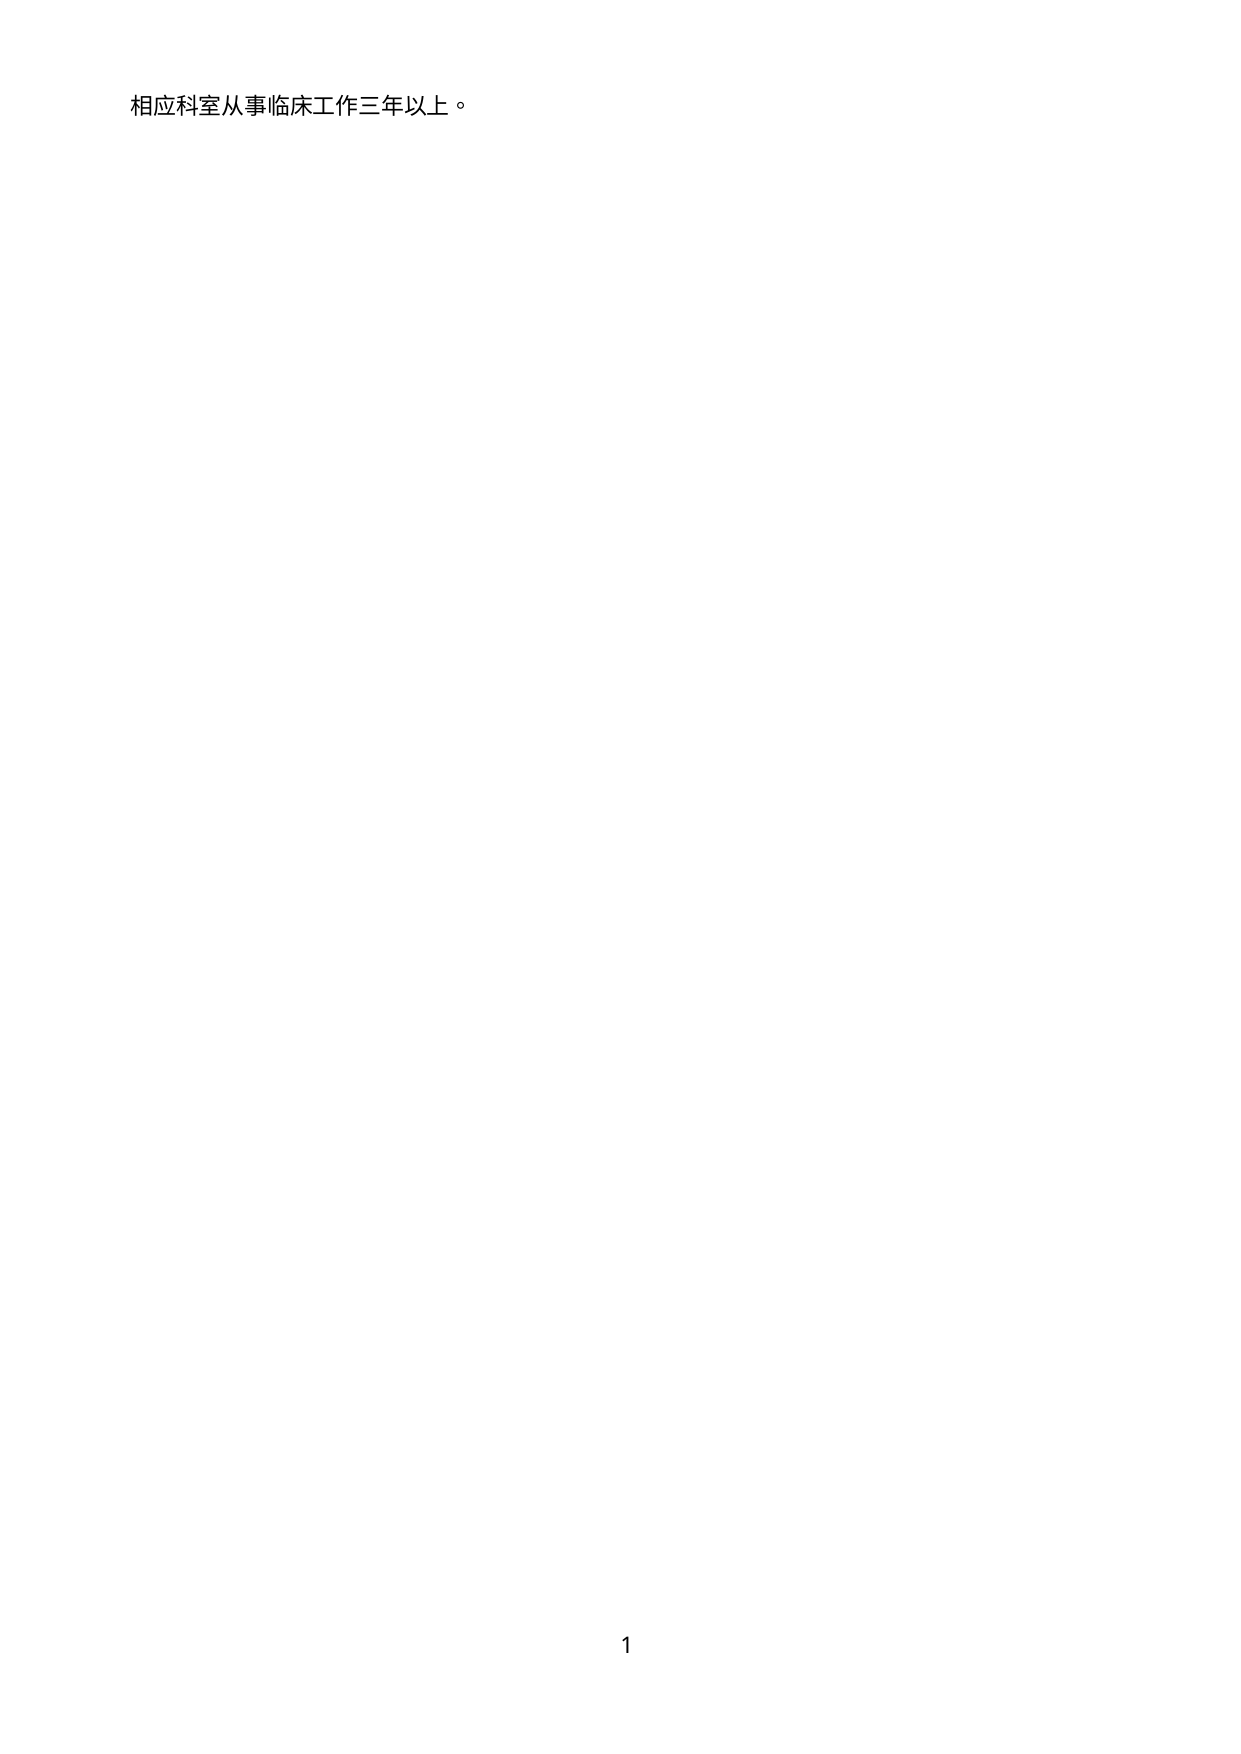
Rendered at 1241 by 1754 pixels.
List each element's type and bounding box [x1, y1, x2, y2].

text [130, 89, 1123, 121]
